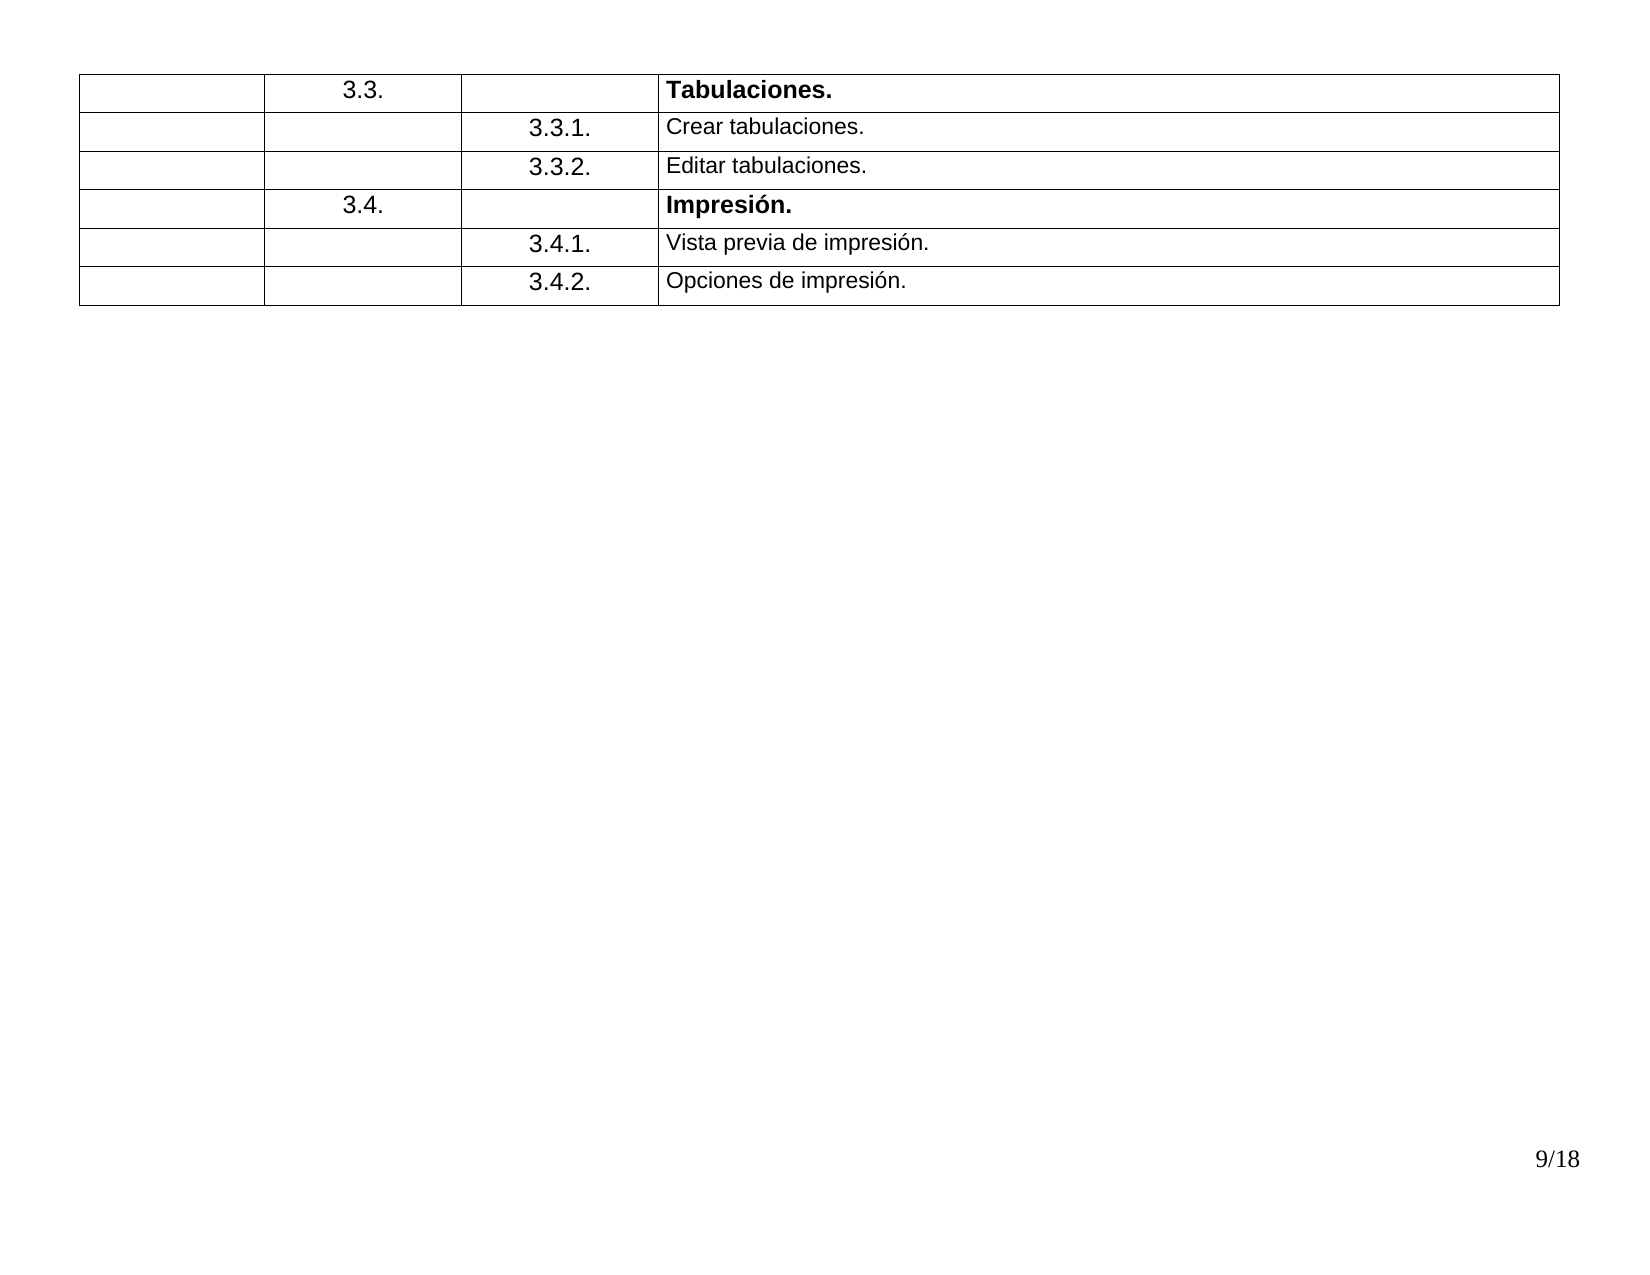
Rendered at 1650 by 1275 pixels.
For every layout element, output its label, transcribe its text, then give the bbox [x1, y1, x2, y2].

table_cell [265, 267, 461, 304]
table_cell [80, 190, 264, 228]
table_cell 3.4.1. [462, 229, 658, 266]
table_cell [265, 113, 461, 151]
table_cell [80, 75, 264, 112]
table_cell Opciones de impresión. [659, 267, 1559, 304]
table_cell [80, 229, 264, 266]
table_cell Editar tabulaciones. [659, 152, 1559, 189]
table_cell Crear tabulaciones. [659, 113, 1559, 151]
table_cell [462, 75, 658, 112]
table_cell [80, 113, 264, 151]
table_cell 3.4.2. [462, 267, 658, 304]
table_cell 3.3. [265, 75, 461, 112]
table_cell [80, 267, 264, 304]
table_cell [80, 152, 264, 189]
table_cell Vista previa de impresión. [659, 229, 1559, 266]
table_cell Impresión. [659, 190, 1559, 228]
table_cell 3.4. [265, 190, 461, 228]
table_cell [462, 190, 658, 228]
table_cell 3.3.1. [462, 113, 658, 151]
table_cell 3.3.2. [462, 152, 658, 189]
table_cell [265, 152, 461, 189]
table_cell [265, 229, 461, 266]
table_cell Tabulaciones. [659, 75, 1559, 112]
